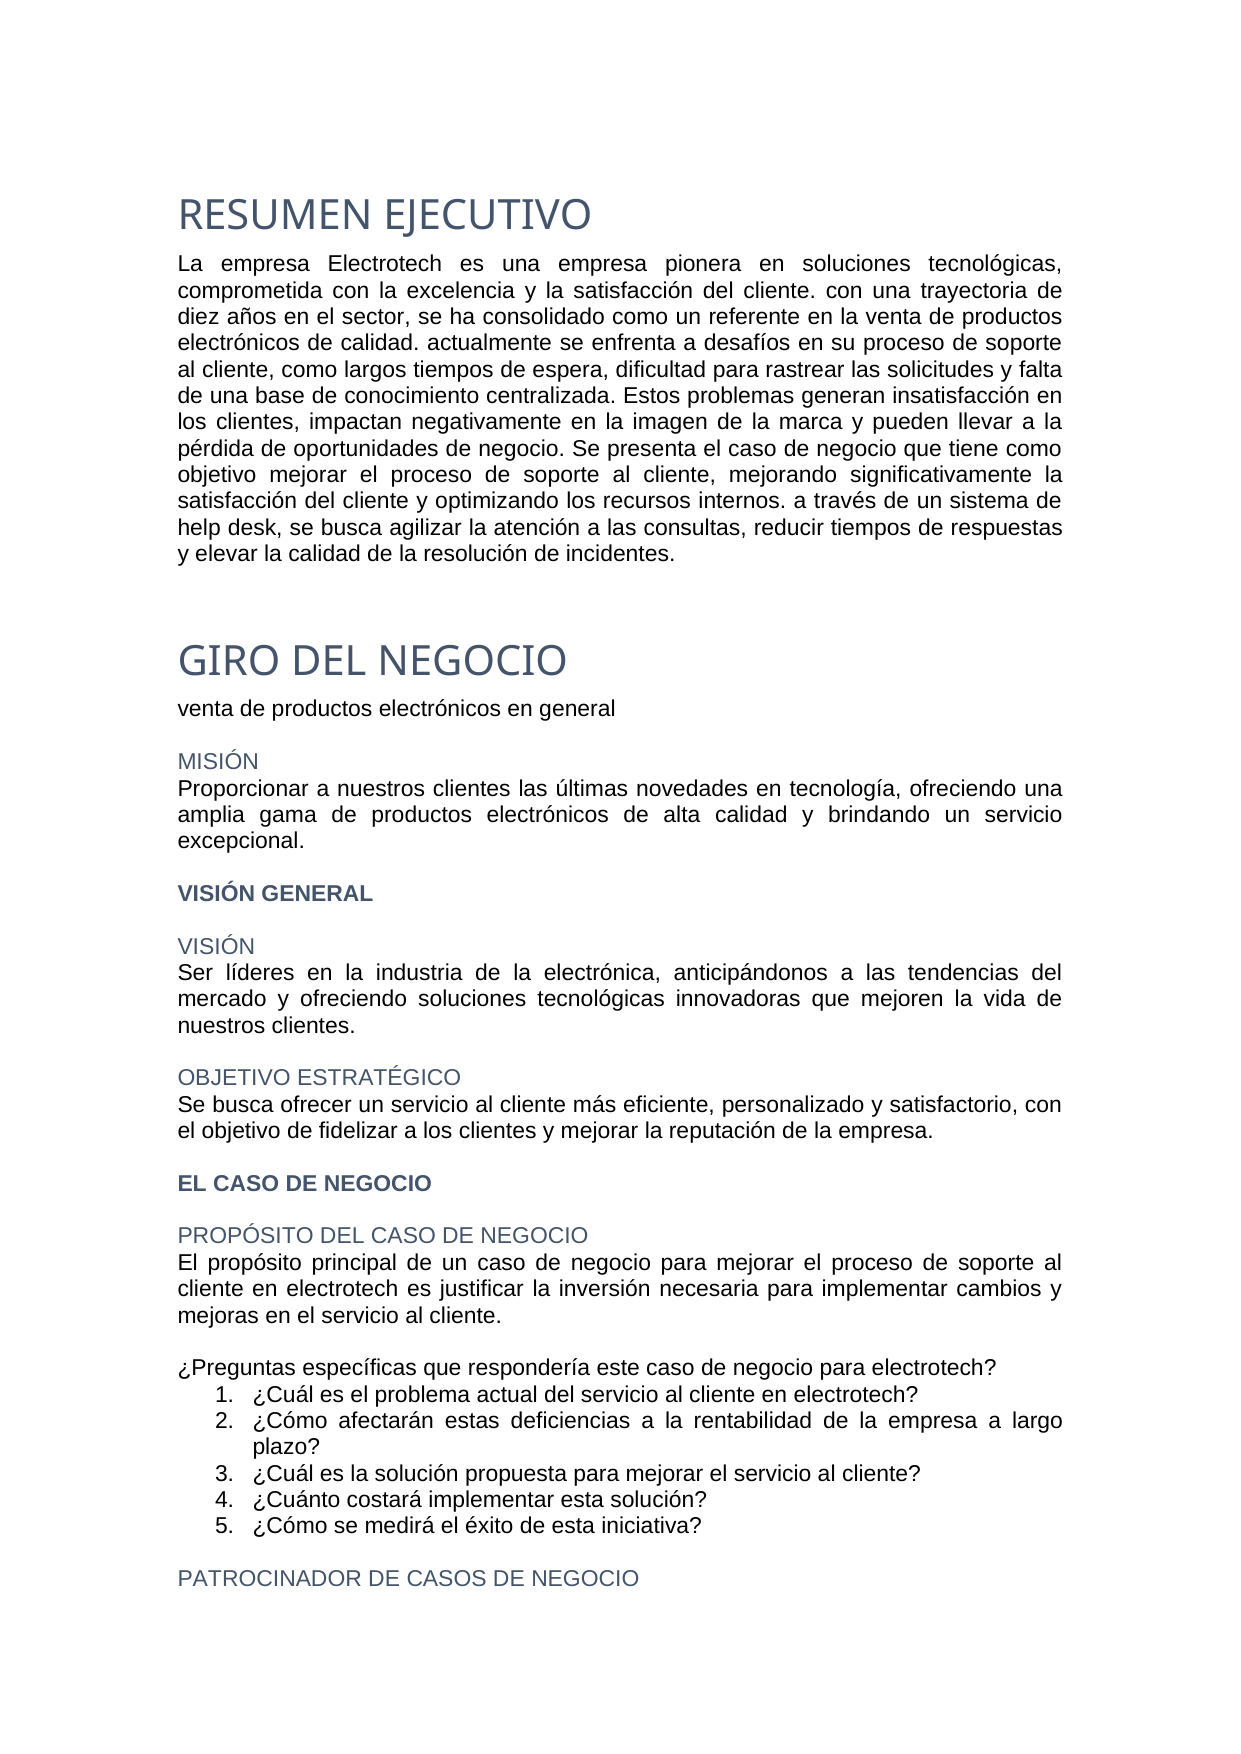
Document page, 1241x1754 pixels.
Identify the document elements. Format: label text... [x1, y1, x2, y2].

list ¿Cómo afectarán estas deficiencias a la rentabilidad de la empresa a largo plazo? [215, 1407, 1063, 1460]
text EL CASO DE NEGOCIO [177, 1170, 1063, 1196]
list ¿Cómo se medirá el éxito de esta iniciativa? [215, 1512, 1063, 1539]
text PATROCINADOR DE CASOS DE NEGOCIO [177, 1565, 1063, 1591]
text ¿Preguntas específicas que respondería este caso de negocio para electrotech? [177, 1354, 1063, 1381]
text El propósito principal de un caso de negocio para mejorar el proceso de soporte al cliente en electrotech es justificar la inversión necesaria para implementar cambios y mejoras en el servicio al cliente. [177, 1249, 1063, 1328]
text PROPÓSITO DEL CASO DE NEGOCIO [177, 1222, 1063, 1249]
text Ser líderes en la industria de la electrónica, anticipándonos a las tendencias del mercado y ofreciendo soluciones tecnológicas innovadoras que mejoren la vida de nuestros clientes. [177, 959, 1063, 1038]
list ¿Cuál es la solución propuesta para mejorar el servicio al cliente? [215, 1460, 1063, 1486]
text VISIÓN [177, 933, 1063, 959]
subtitle GIRO DEL NEGOCIO [177, 630, 1063, 687]
list ¿Cuánto costará implementar esta solución? [215, 1486, 1063, 1512]
text OBJETIVO ESTRATÉGICO [177, 1064, 1063, 1091]
text Se busca ofrecer un servicio al cliente más eficiente, personalizado y satisfactorio, con el objetivo de fidelizar a los clientes y mejorar la reputación de la empresa. [177, 1091, 1063, 1143]
text venta de productos electrónicos en general [177, 695, 1063, 722]
list ¿Cuál es el problema actual del servicio al cliente en electrotech? [215, 1381, 1063, 1407]
text VISIÓN GENERAL [177, 880, 1063, 906]
text La empresa Electrotech es una empresa pionera en soluciones tecnológicas, comprometida con la excelencia y la satisfacción del cliente. con una trayectoria de diez años en el sector, se ha consolidado como un referente en la venta de productos electrónicos de calidad. actualmente se enfrenta a desafíos en su proceso de soporte al cliente, como largos tiempos de espera, dificultad para rastrear las solicitudes y falta de una base de conocimiento centralizada. Estos problemas generan insatisfacción en los clientes, impactan negativamente en la imagen de la marca y pueden llevar a la pérdida de oportunidades de negocio. Se presenta el caso de negocio que tiene como objetivo mejorar el proceso de soporte al cliente, mejorando significativamente la satisfacción del cliente y optimizando los recursos internos. a través de un sistema de help desk, se busca agilizar la atención a las consultas, reducir tiempos de respuestas y elevar la calidad de la resolución de incidentes. [177, 250, 1063, 566]
subtitle RESUMEN EJECUTIVO [177, 185, 1063, 242]
text Proporcionar a nuestros clientes las últimas novedades en tecnología, ofreciendo una amplia gama de productos electrónicos de alta calidad y brindando un servicio excepcional. [177, 774, 1063, 853]
text MISIÓN [177, 748, 1063, 774]
